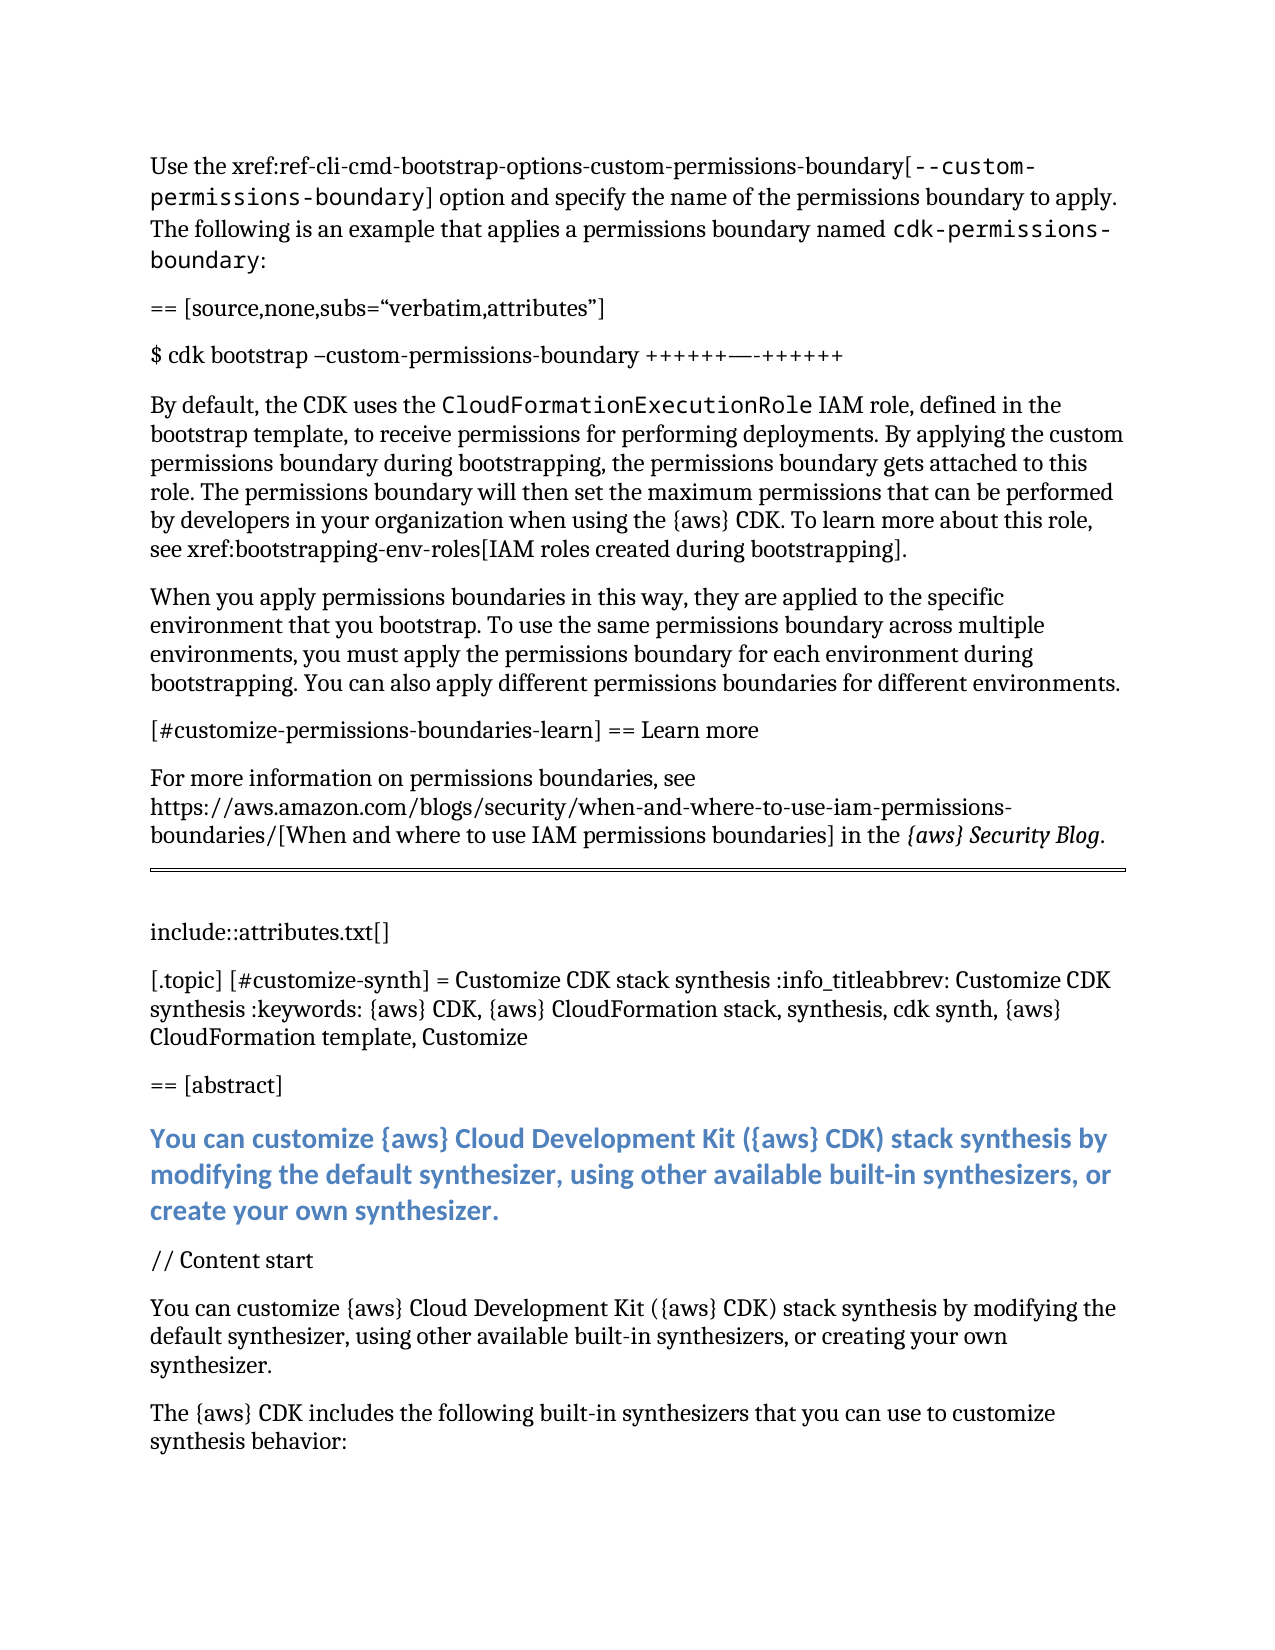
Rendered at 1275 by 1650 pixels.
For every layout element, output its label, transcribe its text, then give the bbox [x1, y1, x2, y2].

text You can customize {aws} Cloud Development Kit ({aws} CDK) stack synthesis by modifying the default synthesizer, using other available built-in synthesizers, or creating your own synthesizer. [150, 1293, 1125, 1380]
text When you apply permissions boundaries in this way, they are applied to the specific environment that you bootstrap. To use the same permissions boundary across multiple environments, you must apply the permissions boundary for each environment during bootstrapping. You can also apply different permissions boundaries for different environments. [150, 582, 1125, 697]
text The {aws} CDK includes the following built-in synthesizers that you can use to customize synthesis behavior: [150, 1398, 1125, 1456]
text By default, the CDK uses the CloudFormationExecutionRole IAM role, defined in the bootstrap template, to receive permissions for performing deployments. By applying the custom permissions boundary during bootstrapping, the permissions boundary gets attached to this role. The permissions boundary will then set the maximum permissions that can be performed by developers in your organization when using the {aws} CDK. To learn more about this role, see xref:bootstrapping-env-roles[IAM roles created during bootstrapping]. [150, 389, 1125, 564]
text [#customize-permissions-boundaries-learn] == Learn more [150, 716, 1125, 745]
text == [source,none,subs=“verbatim,attributes”] [150, 294, 1125, 322]
text include::attributes.txt[] [150, 918, 1125, 947]
text For more information on permissions boundaries, see https://aws.amazon.com/blogs/security/when-and-where-to-use-iam-permissions-boundaries/[When and where to use IAM permissions boundaries] in the {aws} Security Blog. [150, 764, 1125, 850]
text == [abstract] [150, 1071, 1125, 1099]
text Use the xref:ref-cli-cmd-bootstrap-options-custom-permissions-boundary[--custom-permissions-boundary] option and specify the name of the permissions boundary to apply. The following is an example that applies a permissions boundary named cdk-permissions-boundary: [150, 150, 1125, 275]
text $ cdk bootstrap –custom-permissions-boundary ++++++—-++++++ [150, 341, 1125, 370]
subtitle You can customize {aws} Cloud Development Kit ({aws} CDK) stack synthesis by modifying the default synthesizer, using other available built-in synthesizers, or create your own synthesizer. [150, 1120, 1125, 1227]
text [.topic] [#customize-synth] = Customize CDK stack synthesis :info_titleabbrev: Customize CDK synthesis :keywords: {aws} CDK, {aws} CloudFormation stack, synthesis, cdk synth, {aws} CloudFormation template, Customize [150, 966, 1125, 1052]
text // Content start [150, 1246, 1125, 1275]
